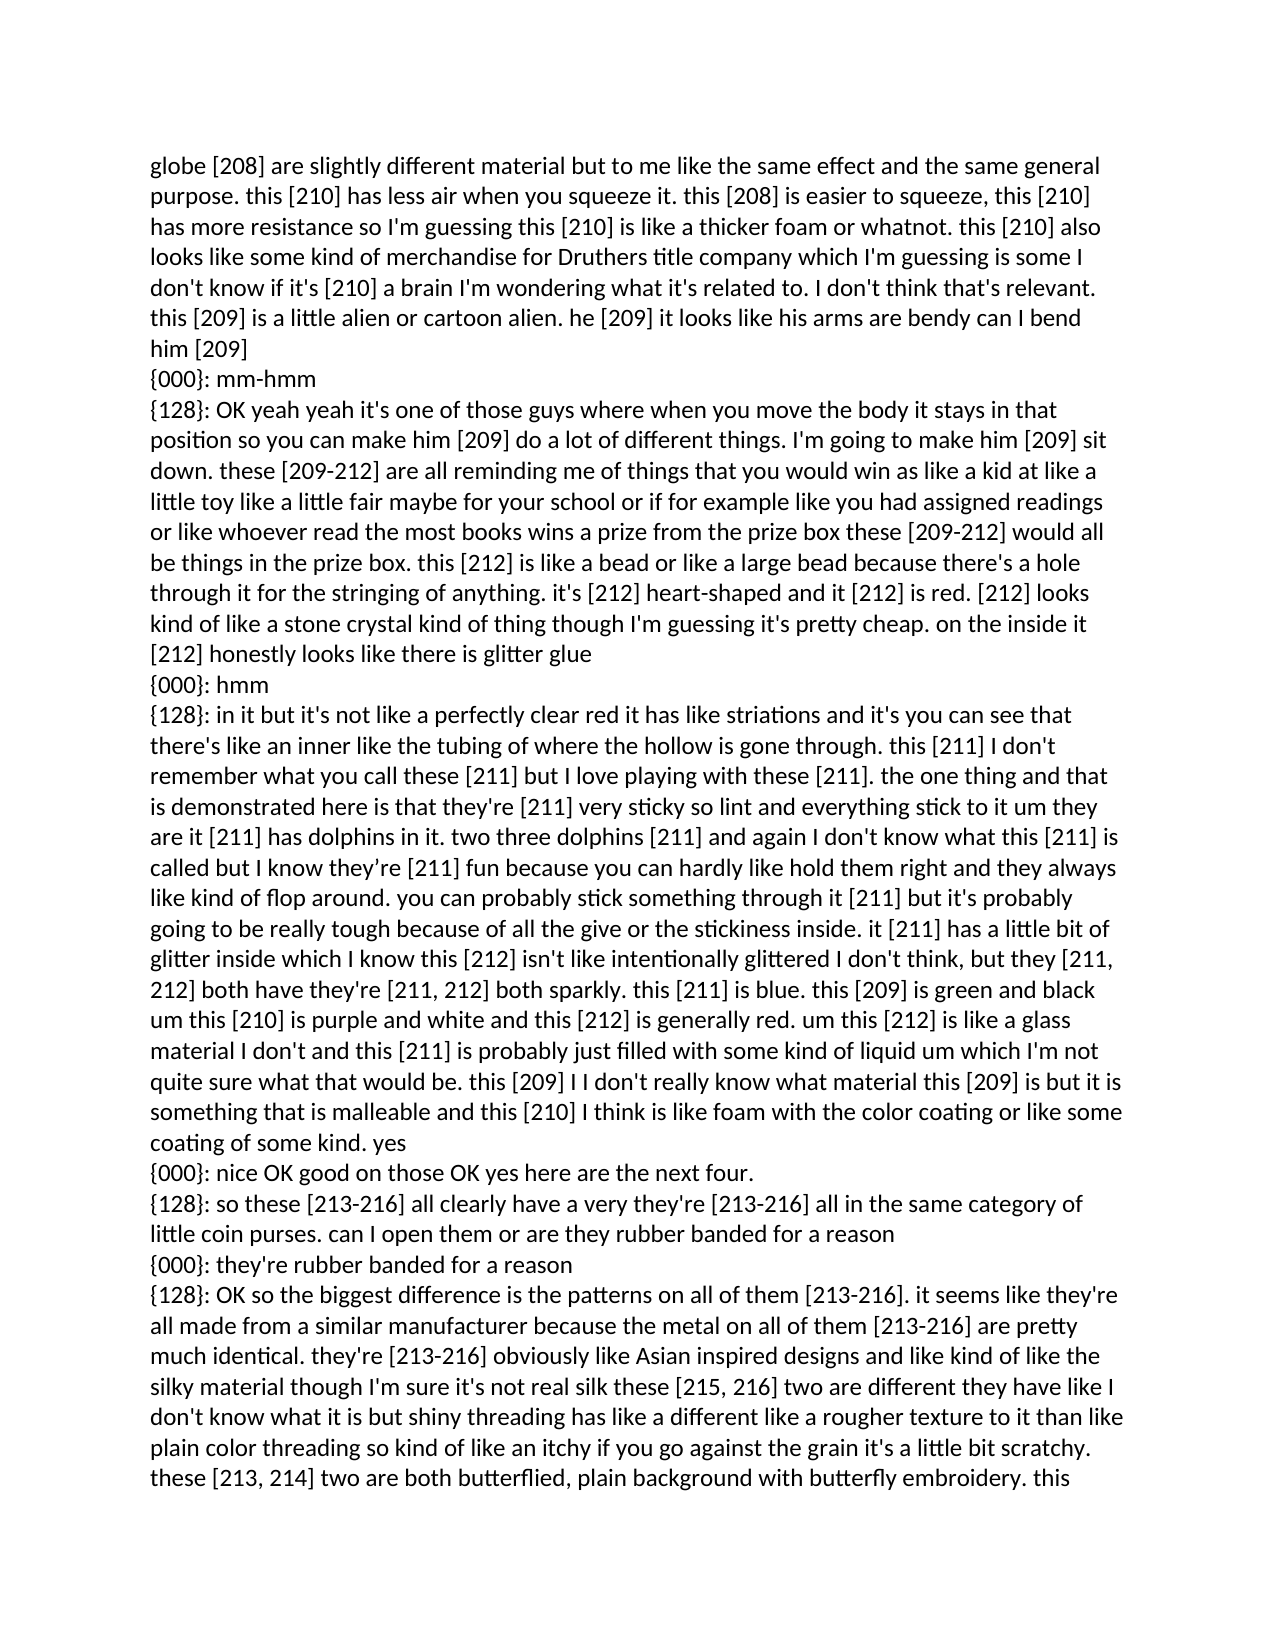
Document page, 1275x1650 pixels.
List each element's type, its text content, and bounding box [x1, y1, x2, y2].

text {000}: they're rubber banded for a reason [150, 1249, 1125, 1279]
text {128}: in it but it's not like a perfectly clear red it has like striations and it's you can see that there's like an inner like the tubing of where the hollow is gone through. this [211] I don't remember what you call these [211] but I love playing with these [211]. the one thing and that is demonstrated here is that they're [211] very sticky so lint and everything stick to it um they are it [211] has dolphins in it. two three dolphins [211] and again I don't know what this [211] is called but I know they’re [211] fun because you can hardly like hold them right and they always like kind of flop around. you can probably stick something through it [211] but it's probably going to be really tough because of all the give or the stickiness inside. it [211] has a little bit of glitter inside which I know this [212] isn't like intentionally glittered I don't think, but they [211, 212] both have they're [211, 212] both sparkly. this [211] is blue. this [209] is green and black um this [210] is purple and white and this [212] is generally red. um this [212] is like a glass material I don't and this [211] is probably just filled with some kind of liquid um which I'm not quite sure what that would be. this [209] I I don't really know what material this [209] is but it is something that is malleable and this [210] I think is like foam with the color coating or like some coating of some kind. yes [150, 699, 1125, 1157]
text {000}: nice OK good on those OK yes here are the next four. [150, 1157, 1125, 1188]
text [150, 1279, 1125, 1493]
text {000}: hmm [150, 669, 1125, 699]
text {000}: mm-hmm [150, 364, 1125, 394]
text {128}: OK yeah yeah it's one of those guys where when you move the body it stays in that position so you can make him [209] do a lot of different things. I'm going to make him [209] sit down. these [209-212] are all reminding me of things that you would win as like a kid at like a little toy like a little fair maybe for your school or if for example like you had assigned readings or like whoever read the most books wins a prize from the prize box these [209-212] would all be things in the prize box. this [212] is like a bead or like a large bead because there's a hole through it for the stringing of anything. it's [212] heart-shaped and it [212] is red. [212] looks kind of like a stone crystal kind of thing though I'm guessing it's pretty cheap. on the inside it [212] honestly looks like there is glitter glue [150, 394, 1125, 669]
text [150, 150, 1125, 364]
text {128}: so these [213-216] all clearly have a very they're [213-216] all in the same category of little coin purses. can I open them or are they rubber banded for a reason [150, 1188, 1125, 1249]
